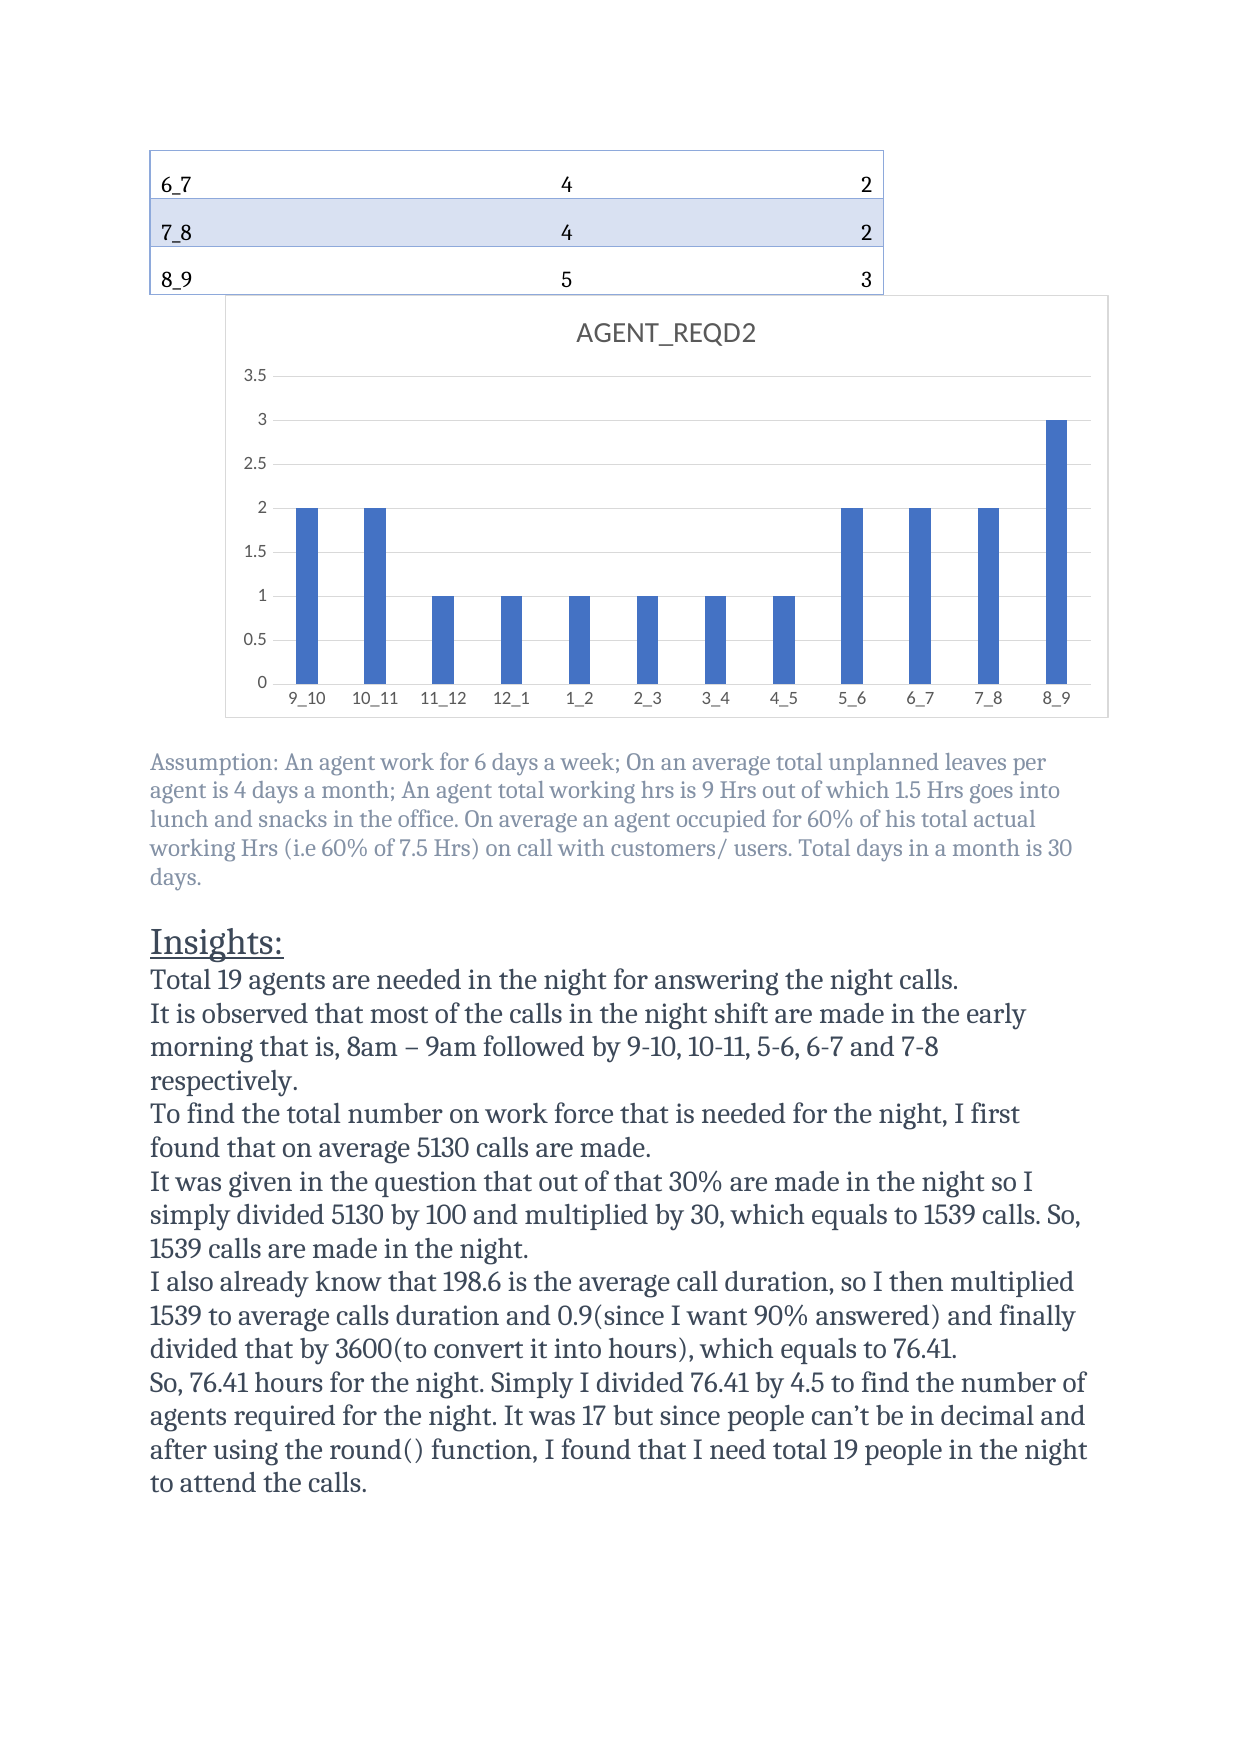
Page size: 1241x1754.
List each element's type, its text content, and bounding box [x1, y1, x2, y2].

text It was given in the question that out of that 30% are made in the night so I simply divided 5130 by 100 and multiplied by 30, which equals to 1539 calls. So, 1539 calls are made in the night. [150, 1165, 1090, 1265]
text So, 76.41 hours for the night. Simply I divided 76.41 by 4.5 to find the number of agents required for the night. It was 17 but since people can’t be in decimal and after using the round() function, I found that I need total 19 people in the night to attend the calls. [150, 1366, 1090, 1500]
table_cell 4 [475, 199, 583, 246]
table_cell 2 [583, 199, 883, 246]
table_cell 2 [583, 151, 883, 198]
table_cell 3 [583, 247, 883, 293]
table_cell 6_7 [151, 151, 475, 198]
table_cell 7_8 [151, 199, 475, 246]
text It is observed that most of the calls in the night shift are made in the early morning that is, 8am – 9am followed by 9-10, 10-11, 5-6, 6-7 and 7-8 respectively. [150, 997, 1090, 1098]
table_cell 5 [475, 247, 583, 293]
text I also already know that 198.6 is the average call duration, so I then multiplied 1539 to average calls duration and 0.9(since I want 90% answered) and finally divided that by 3600(to convert it into hours), which equals to 76.41. [150, 1265, 1090, 1366]
text Insights: [150, 920, 1090, 963]
text Assumption: An agent work for 6 days a week; On an average total unplanned leaves per agent is 4 days a month; An agent total working hrs is 9 Hrs out of which 1.5 Hrs goes into lunch and snacks in the office. On average an agent occupied for 60% of his total actual working Hrs (i.e 60% of 7.5 Hrs) on call with customers/ users. Total days in a month is 30 days. [150, 747, 1090, 891]
table_cell 4 [475, 151, 583, 198]
table_cell 8_9 [151, 247, 475, 293]
text To find the total number on work force that is needed for the night, I first found that on average 5130 calls are made. [150, 1098, 1090, 1165]
text Total 19 agents are needed in the night for answering the night calls. [150, 963, 1090, 997]
